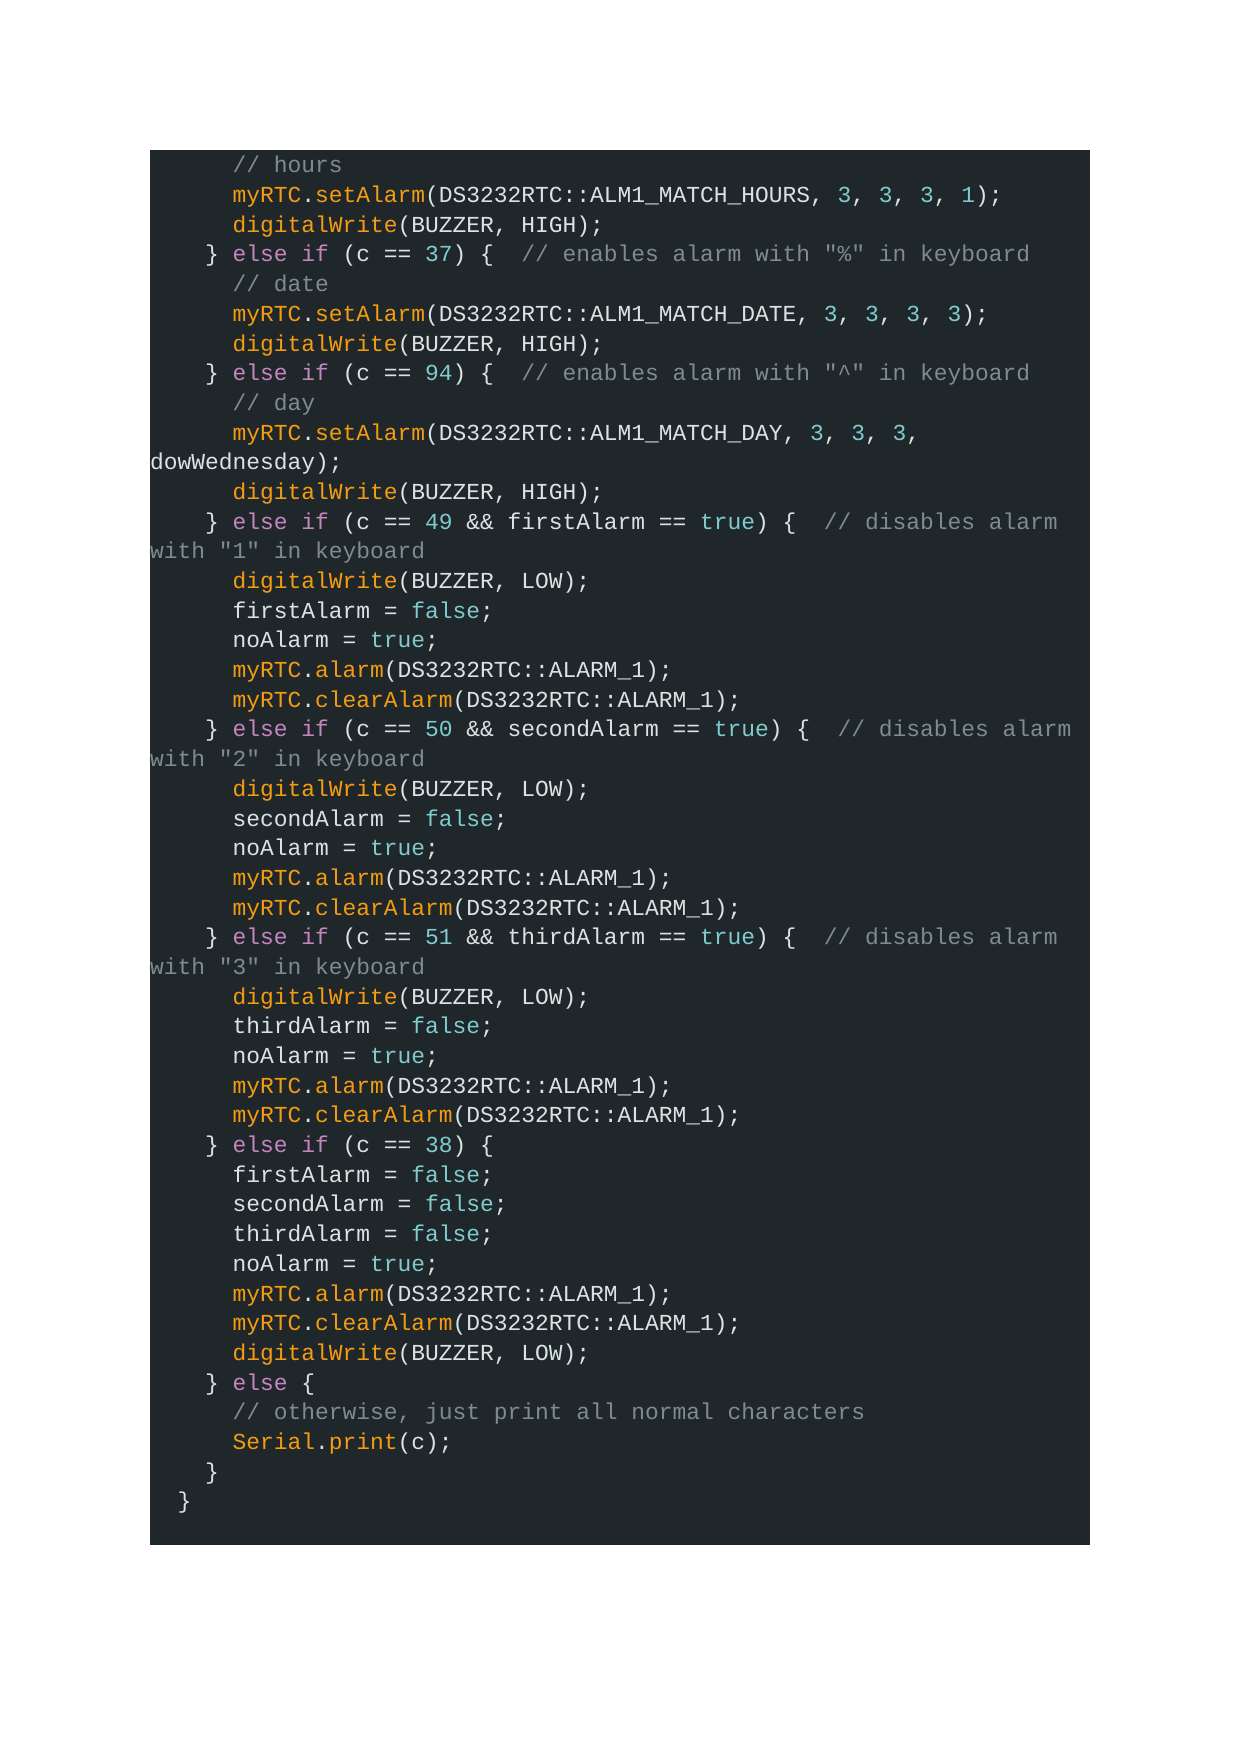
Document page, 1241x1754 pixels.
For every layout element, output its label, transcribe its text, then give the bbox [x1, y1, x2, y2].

text } else if (c == 49 && firstAlarm == true) { // disables alarm with "1" in keyboard [150, 506, 1090, 566]
text digitalWrite(BUZZER, HIGH); [150, 209, 1090, 239]
text } else if (c == 38) { [150, 1130, 1090, 1159]
text Serial.print(c); [150, 1427, 1090, 1456]
text noAlarm = true; [150, 1041, 1090, 1070]
text digitalWrite(BUZZER, LOW); [150, 566, 1090, 595]
text secondAlarm = false; [150, 803, 1090, 833]
text } [150, 1486, 1090, 1516]
text // hours [150, 150, 1090, 180]
text myRTC.clearAlarm(DS3232RTC::ALARM_1); [150, 892, 1090, 922]
text } else if (c == 37) { // enables alarm with "%" in keyboard [150, 239, 1090, 269]
text // otherwise, just print all normal characters [150, 1397, 1090, 1427]
text } else if (c == 51 && thirdAlarm == true) { // disables alarm with "3" in keyboard [150, 922, 1090, 981]
text digitalWrite(BUZZER, LOW); [150, 1337, 1090, 1367]
text myRTC.alarm(DS3232RTC::ALARM_1); [150, 655, 1090, 684]
text myRTC.clearAlarm(DS3232RTC::ALARM_1); [150, 1308, 1090, 1337]
text } else { [150, 1367, 1090, 1397]
text firstAlarm = false; [150, 1159, 1090, 1189]
text // day [150, 387, 1090, 417]
text thirdAlarm = false; [150, 1219, 1090, 1248]
text myRTC.setAlarm(DS3232RTC::ALM1_MATCH_DAY, 3, 3, 3, dowWednesday); [150, 417, 1090, 477]
text digitalWrite(BUZZER, LOW); [150, 773, 1090, 803]
text myRTC.clearAlarm(DS3232RTC::ALARM_1); [150, 684, 1090, 714]
text thirdAlarm = false; [150, 1011, 1090, 1041]
text noAlarm = true; [150, 625, 1090, 655]
text firstAlarm = false; [150, 595, 1090, 625]
text myRTC.alarm(DS3232RTC::ALARM_1); [150, 1070, 1090, 1100]
text } else if (c == 50 && secondAlarm == true) { // disables alarm with "2" in keyboard [150, 714, 1090, 773]
text digitalWrite(BUZZER, HIGH); [150, 477, 1090, 506]
text secondAlarm = false; [150, 1189, 1090, 1219]
text // date [150, 269, 1090, 298]
text digitalWrite(BUZZER, LOW); [150, 981, 1090, 1011]
text noAlarm = true; [150, 1248, 1090, 1278]
text myRTC.alarm(DS3232RTC::ALARM_1); [150, 862, 1090, 892]
text myRTC.clearAlarm(DS3232RTC::ALARM_1); [150, 1100, 1090, 1130]
text myRTC.setAlarm(DS3232RTC::ALM1_MATCH_HOURS, 3, 3, 3, 1); [150, 180, 1090, 209]
text myRTC.setAlarm(DS3232RTC::ALM1_MATCH_DATE, 3, 3, 3, 3); [150, 298, 1090, 328]
text digitalWrite(BUZZER, HIGH); [150, 328, 1090, 358]
text } else if (c == 94) { // enables alarm with "^" in keyboard [150, 358, 1090, 387]
text } [150, 1456, 1090, 1486]
text myRTC.alarm(DS3232RTC::ALARM_1); [150, 1278, 1090, 1308]
text noAlarm = true; [150, 833, 1090, 862]
